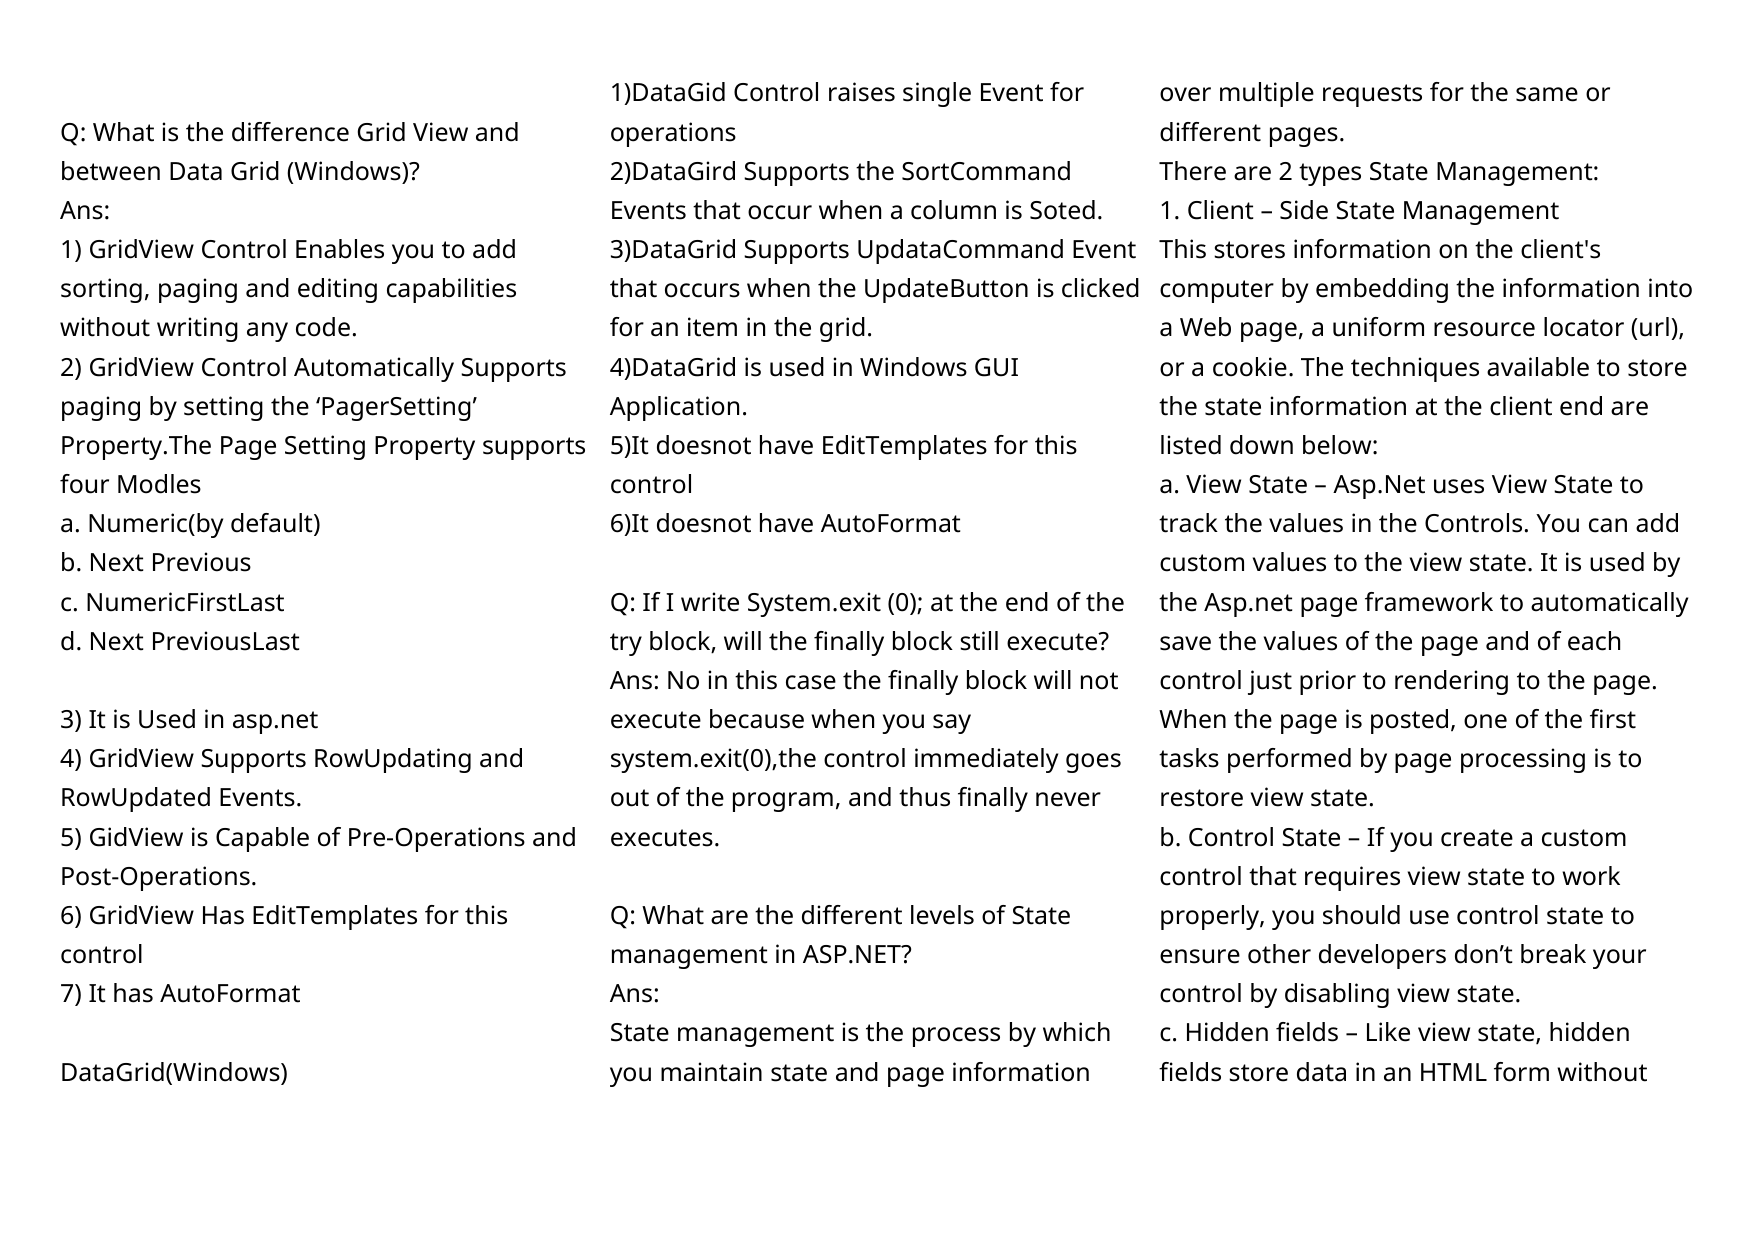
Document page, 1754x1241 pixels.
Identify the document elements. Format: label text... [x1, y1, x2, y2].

text 1)DataGid Control raises single Event for operations [609, 75, 1144, 148]
text State management is the process by which you maintain state and page information over multiple requests for the same or different pages. [1159, 75, 1694, 148]
text There are 2 types State Management: [1159, 153, 1694, 187]
text 1. Client – Side State Management [1159, 192, 1694, 227]
text State management is the process by which you maintain state and page information over multiple requests for the same or different pages. [609, 1015, 1144, 1088]
text c. NumericFirstLast [60, 584, 594, 618]
text 4) GridView Supports RowUpdating and RowUpdated Events. [60, 741, 594, 814]
text Q: If I write System.exit (0); at the end of the try block, will the finally block still execute? [609, 584, 1144, 657]
text 5) GidView is Capable of Pre-Operations and Post-Operations. [60, 819, 594, 892]
text 5)It doesnot have EditTemplates for this control [609, 427, 1144, 501]
text DataGrid(Windows) [60, 1054, 594, 1088]
text Q: What are the different levels of State management in ASP.NET? [609, 897, 1144, 971]
text 6) GridView Has EditTemplates for this control [60, 897, 594, 971]
text Ans: [60, 192, 594, 227]
text 3) It is Used in asp.net [60, 702, 594, 736]
text 2) GridView Control Automatically Supports paging by setting the ‘PagerSetting’ Property.The Page Setting Property supports four Modles [60, 349, 594, 501]
text a. View State – Asp.Net uses View State to track the values in the Controls. You can add custom values to the view state. It is used by the Asp.net page framework to automatically save the values of the page and of each control just prior to rendering to the page. When the page is posted, one of the first tasks performed by page processing is to restore view state. [1159, 467, 1694, 814]
text 7) It has AutoFormat [60, 976, 594, 1010]
text Q: What is the difference Grid View and between Data Grid (Windows)? [60, 114, 594, 187]
text 4)DataGrid is used in Windows GUI Application. [609, 349, 1144, 422]
text This stores information on the client's computer by embedding the information into a Web page, a uniform resource locator (url), or a cookie. The techniques available to store the state information at the client end are listed down below: [1159, 232, 1694, 462]
text a. Numeric(by default) [60, 506, 594, 540]
text 6)It doesnot have AutoFormat [609, 506, 1144, 540]
text Ans: [609, 976, 1144, 1010]
text Ans: No in this case the finally block will not execute because when you say system.exit(0),the control immediately goes out of the program, and thus finally never executes. [609, 662, 1144, 853]
text 1) GridView Control Enables you to add sorting, paging and editing capabilities without writing any code. [60, 232, 594, 344]
text 3)DataGrid Supports UpdataCommand Event that occurs when the UpdateButton is clicked for an item in the grid. [609, 232, 1144, 344]
text b. Control State – If you create a custom control that requires view state to work properly, you should use control state to ensure other developers don’t break your control by disabling view state. [1159, 819, 1694, 1010]
text d. Next PreviousLast [60, 623, 594, 657]
text b. Next Previous [60, 545, 594, 579]
text 2)DataGird Supports the SortCommand Events that occur when a column is Soted. [609, 153, 1144, 227]
